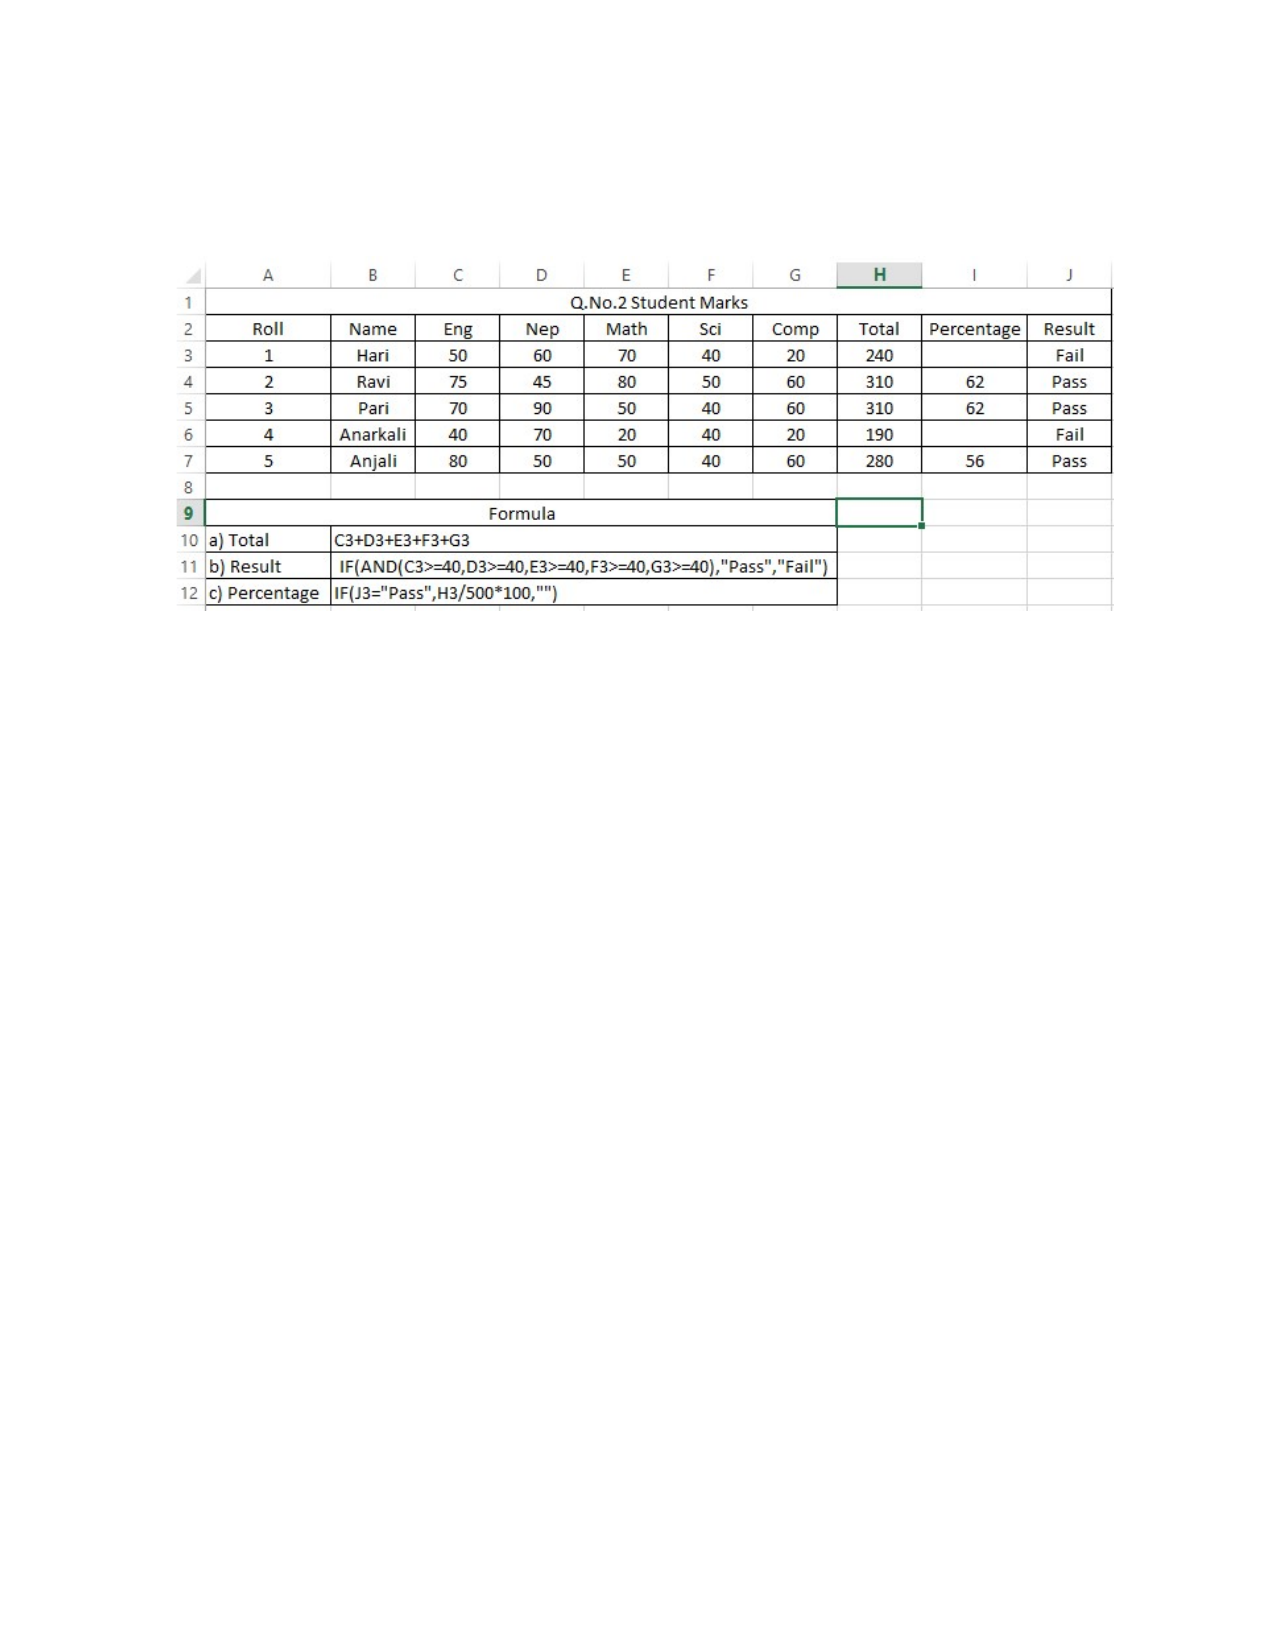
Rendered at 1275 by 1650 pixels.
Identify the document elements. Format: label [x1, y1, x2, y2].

picture [176, 256, 1114, 611]
